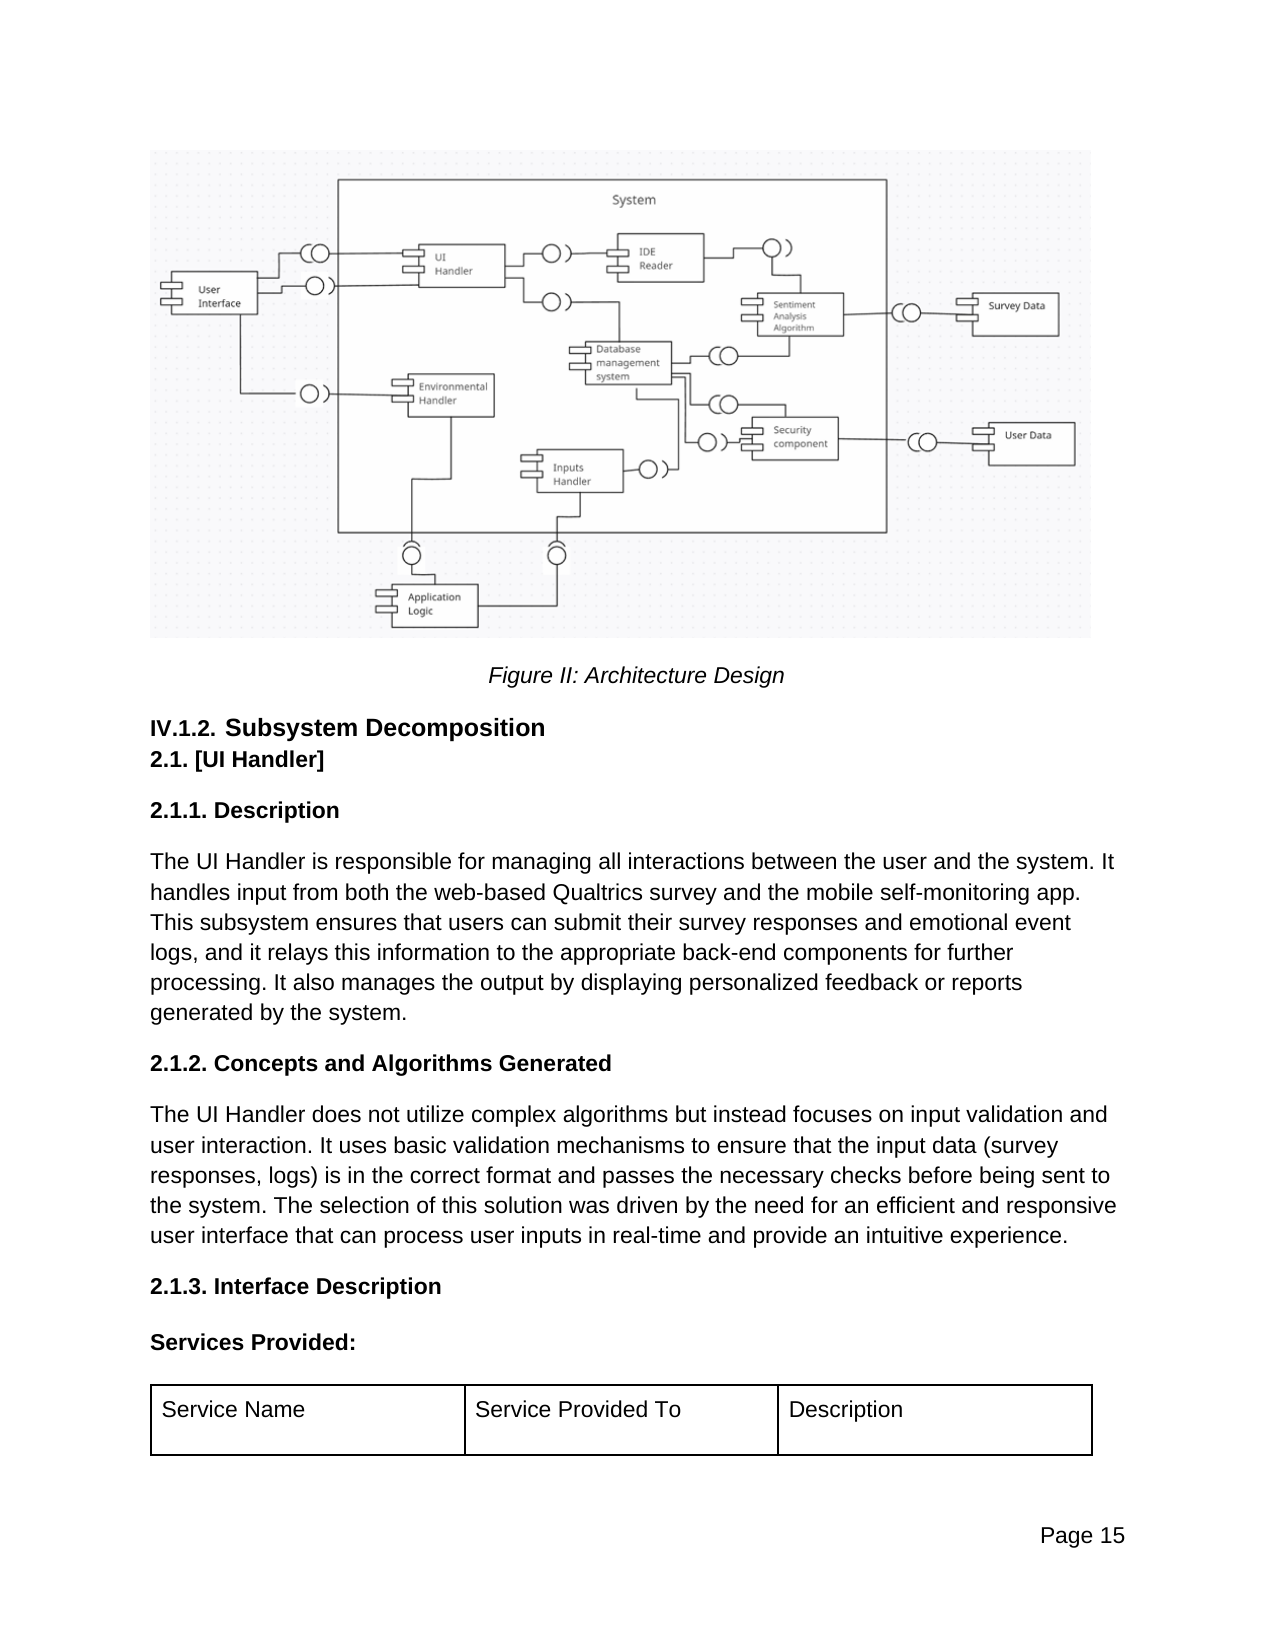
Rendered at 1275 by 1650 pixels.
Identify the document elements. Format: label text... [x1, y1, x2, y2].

text 2.1. [UI Handler] [150, 746, 1125, 773]
text 2.1.1. Description [150, 797, 1125, 824]
text The UI Handler does not utilize complex algorithms but instead focuses on input validation and user interaction. It uses basic validation mechanisms to ensure that the input data (survey responses, logs) is in the correct format and passes the necessary checks before being sent to the system. The selection of this solution was driven by the need for an efficient and responsive user interface that can process user inputs in real-time and provide an intuitive experience. [150, 1101, 1125, 1249]
text 2.1.2. Concepts and Algorithms Generated [150, 1050, 1125, 1077]
picture [150, 150, 1091, 638]
text 2.1.3. Interface Description [150, 1273, 1125, 1300]
table_header Service Provided To [466, 1386, 777, 1454]
text Services Provided: [150, 1328, 1125, 1355]
text The UI Handler is responsible for managing all interactions between the user and the system. It handles input from both the web-based Qualtrics survey and the mobile self-monitoring app. This subsystem ensures that users can submit their survey responses and emotional event logs, and it relays this information to the appropriate back-end components for further processing. It also manages the output by displaying personalized feedback or reports generated by the system. [150, 848, 1125, 1026]
table_header Description [779, 1386, 1091, 1454]
text Figure II: Architecture Design [150, 662, 1125, 688]
table_header Service Name [152, 1386, 464, 1454]
subtitle Subsystem Decomposition [150, 713, 1125, 742]
